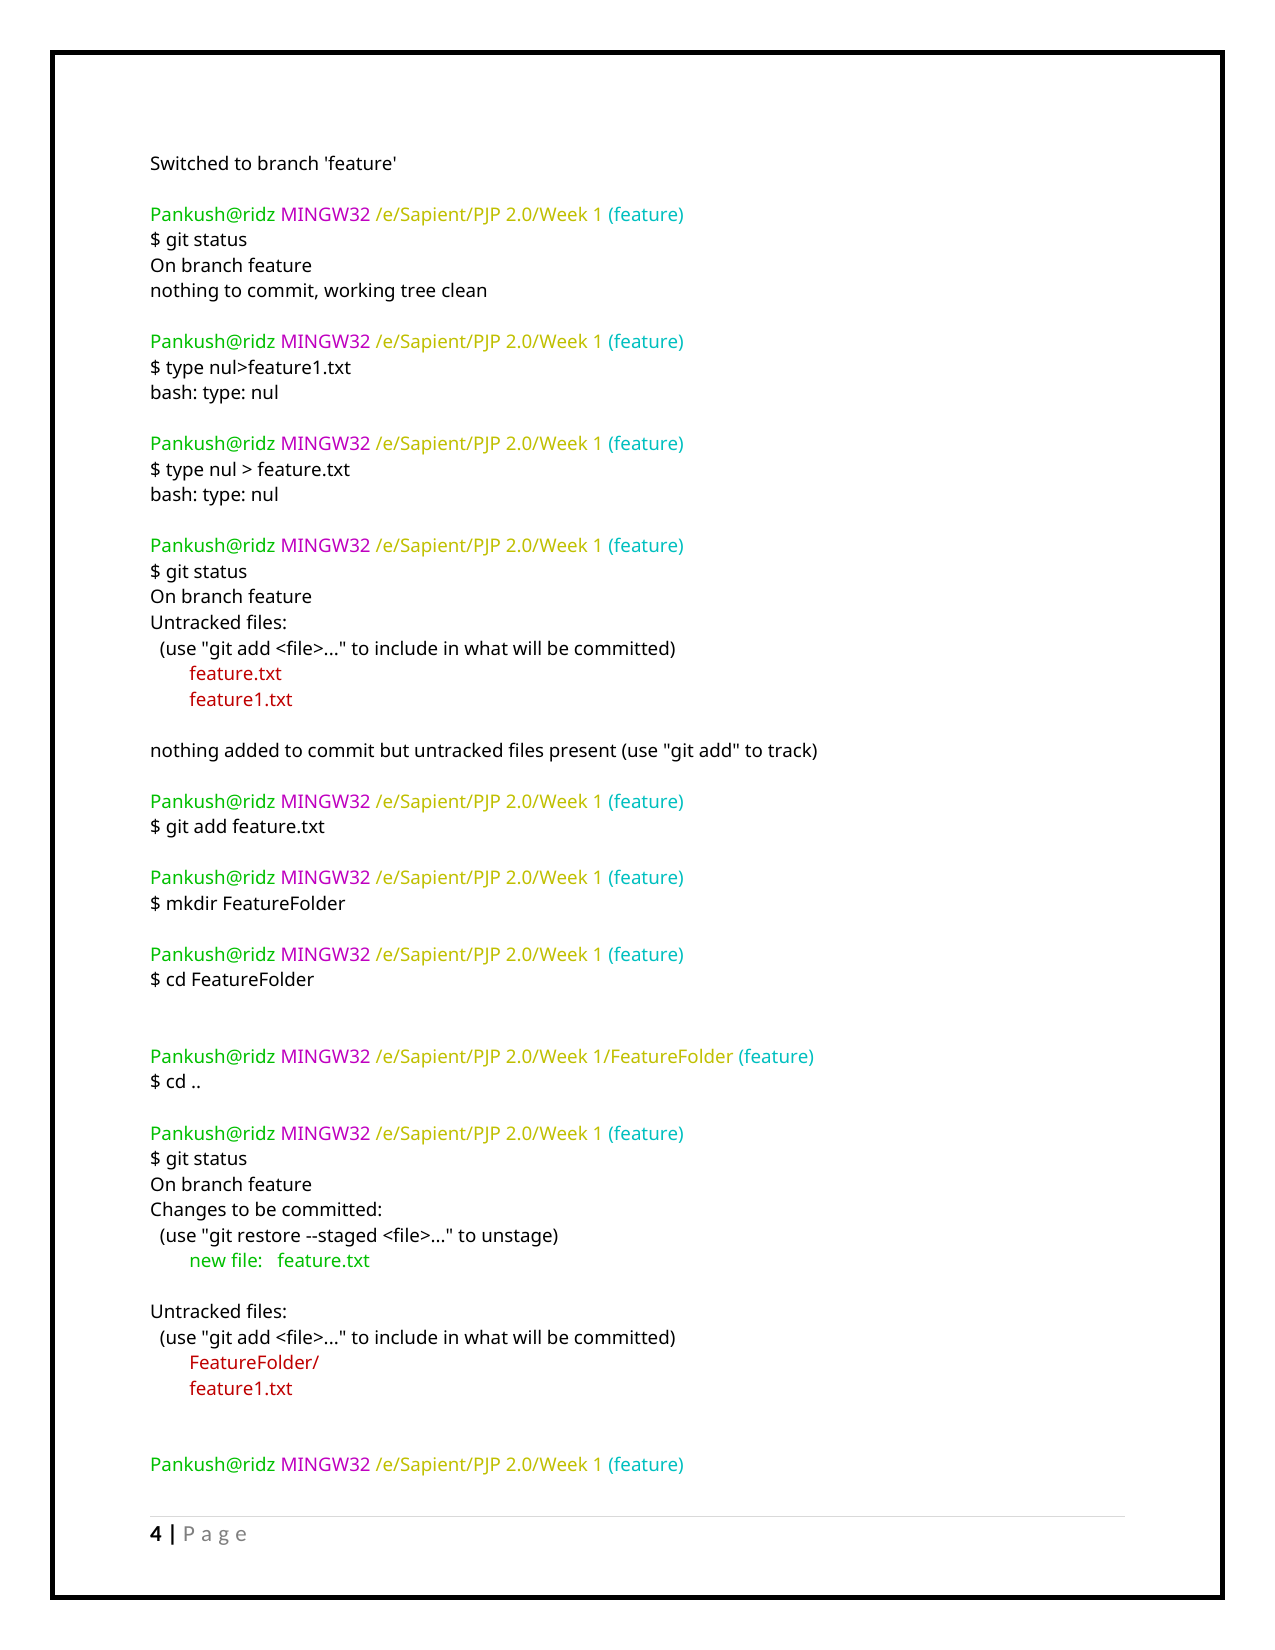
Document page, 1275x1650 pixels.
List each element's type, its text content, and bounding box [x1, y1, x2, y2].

text bash: type: nul [150, 482, 1125, 507]
text Pankush@ridz MINGW32 /e/Sapient/PJP 2.0/Week 1 (feature) [150, 431, 1125, 456]
text $ git status [150, 1145, 1125, 1171]
text Pankush@ridz MINGW32 /e/Sapient/PJP 2.0/Week 1 (feature) [150, 329, 1125, 354]
text On branch feature [150, 252, 1125, 278]
text Pankush@ridz MINGW32 /e/Sapient/PJP 2.0/Week 1 (feature) [150, 1120, 1125, 1145]
text (use "git restore --staged <file>..." to unstage) [150, 1222, 1125, 1247]
text $ cd .. [150, 1069, 1125, 1094]
text On branch feature [150, 584, 1125, 609]
text (use "git add <file>..." to include in what will be committed) [150, 1324, 1125, 1349]
text Changes to be committed: [150, 1196, 1125, 1222]
text new file: feature.txt [150, 1247, 1125, 1273]
text Untracked files: [150, 1298, 1125, 1324]
text $ git status [150, 227, 1125, 252]
text $ git add feature.txt [150, 813, 1125, 839]
text Switched to branch 'feature' [150, 150, 1125, 176]
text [150, 1452, 1125, 1477]
text $ cd FeatureFolder [150, 967, 1125, 992]
text Pankush@ridz MINGW32 /e/Sapient/PJP 2.0/Week 1 (feature) [150, 941, 1125, 967]
text feature.txt [150, 660, 1125, 686]
text Pankush@ridz MINGW32 /e/Sapient/PJP 2.0/Week 1 (feature) [150, 788, 1125, 813]
text feature1.txt [150, 686, 1125, 711]
text bash: type: nul [150, 380, 1125, 405]
text Pankush@ridz MINGW32 /e/Sapient/PJP 2.0/Week 1 (feature) [150, 201, 1125, 227]
text FeatureFolder/ [150, 1349, 1125, 1375]
text feature1.txt [150, 1375, 1125, 1401]
text nothing to commit, working tree clean [150, 278, 1125, 303]
text Pankush@ridz MINGW32 /e/Sapient/PJP 2.0/Week 1 (feature) [150, 533, 1125, 558]
text $ type nul>feature1.txt [150, 354, 1125, 380]
text (use "git add <file>..." to include in what will be committed) [150, 635, 1125, 660]
text Untracked files: [150, 609, 1125, 635]
text $ type nul > feature.txt [150, 456, 1125, 482]
text nothing added to commit but untracked files present (use "git add" to track) [150, 737, 1125, 762]
text Pankush@ridz MINGW32 /e/Sapient/PJP 2.0/Week 1/FeatureFolder (feature) [150, 1043, 1125, 1069]
text Pankush@ridz MINGW32 /e/Sapient/PJP 2.0/Week 1 (feature) [150, 864, 1125, 890]
text $ git status [150, 558, 1125, 584]
text $ mkdir FeatureFolder [150, 890, 1125, 916]
text On branch feature [150, 1171, 1125, 1196]
